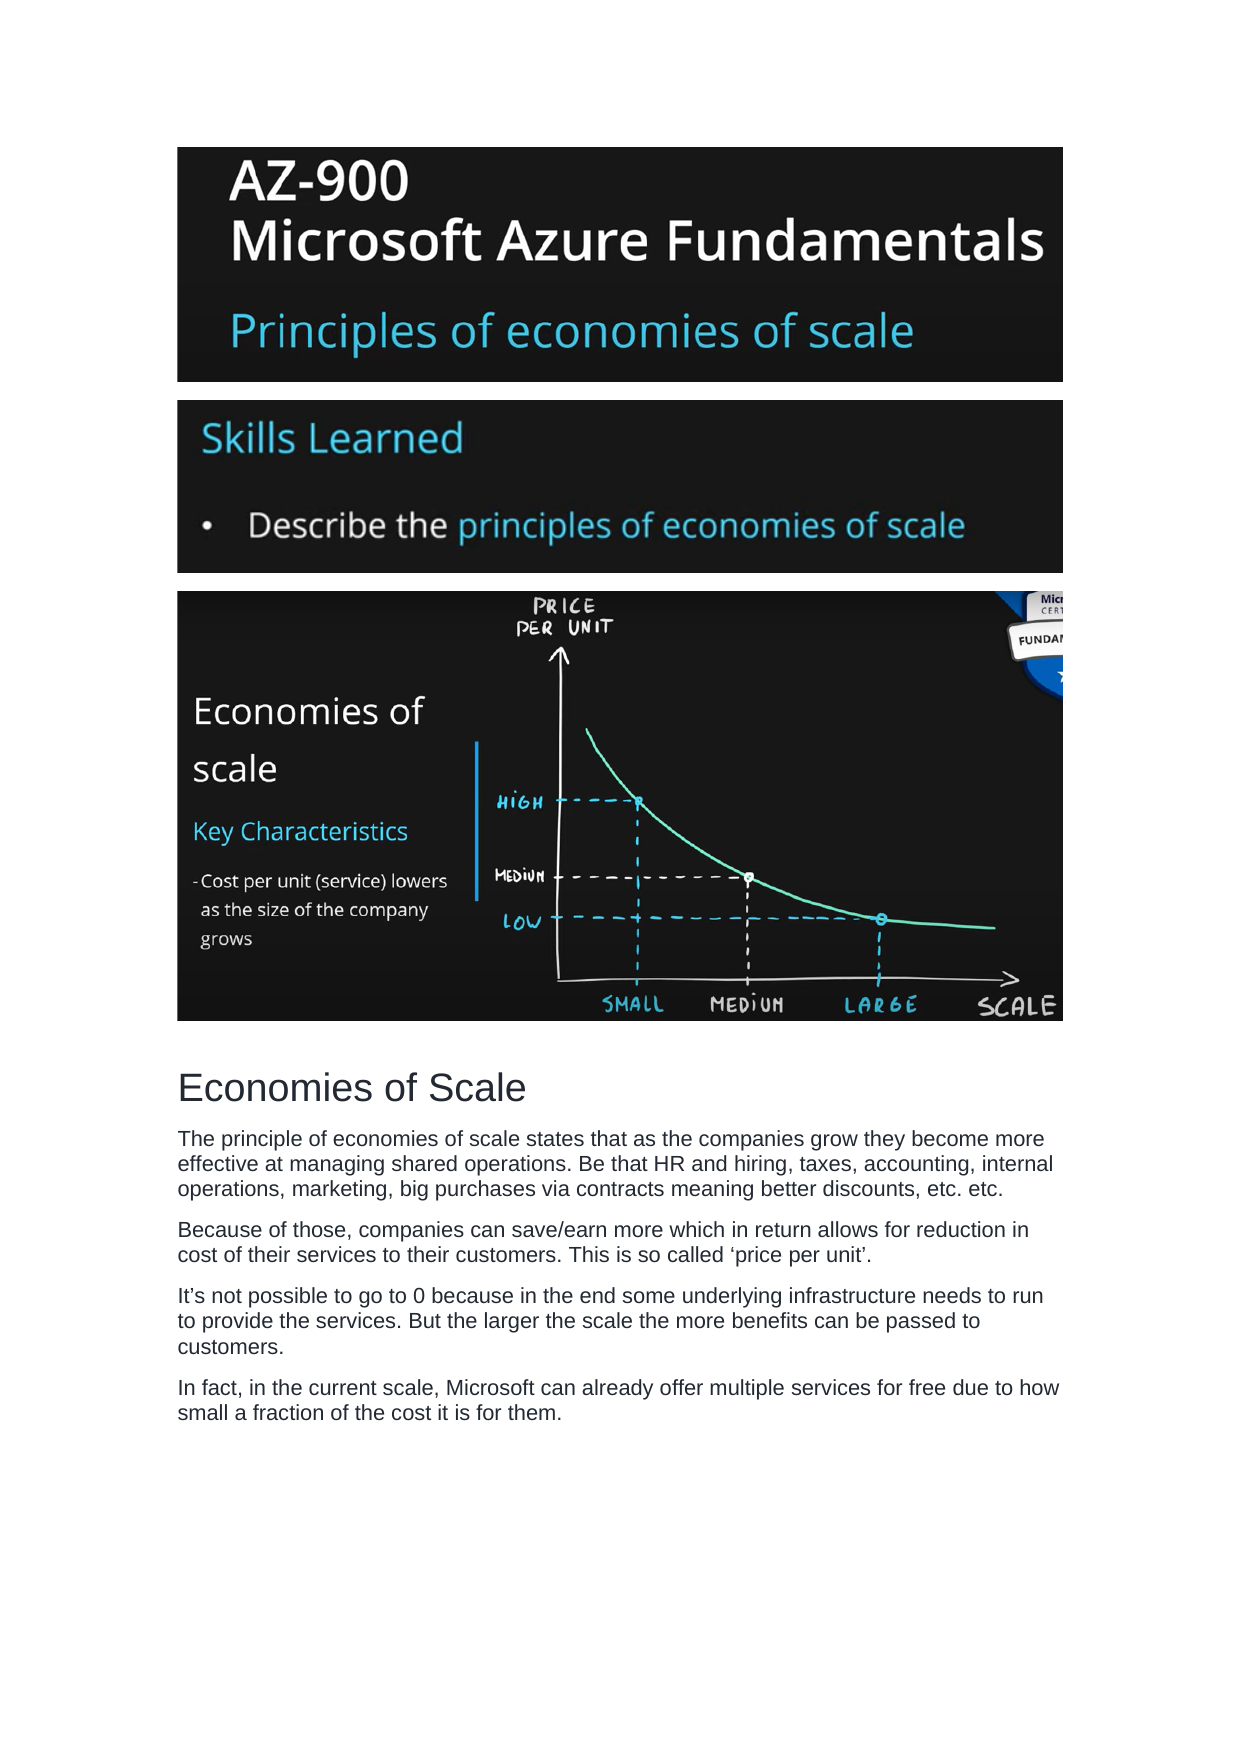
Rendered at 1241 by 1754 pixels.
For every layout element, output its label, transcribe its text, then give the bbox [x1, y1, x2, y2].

text It’s not possible to go to 0 because in the end some underlying infrastructure needs to run to provide the services. But the larger the scale the more benefits can be passed to customers. [177, 1283, 1063, 1359]
text The principle of economies of scale states that as the companies grow they become more effective at managing shared operations. Be that HR and hiring, taxes, accounting, internal operations, marketing, big purchases via contracts meaning better discounts, etc. etc. [177, 1126, 1063, 1202]
picture [177, 400, 1063, 573]
picture [177, 591, 1063, 1021]
text Because of those, companies can save/earn more which in return allows for reduction in cost of their services to their customers. This is so called ‘price per unit’. [177, 1217, 1063, 1268]
picture [177, 147, 1063, 382]
text In fact, in the current scale, Microsoft can already offer multiple services for free due to how small a fraction of the cost it is for them. [177, 1374, 1063, 1425]
text Economies of Scale [177, 1054, 1063, 1110]
